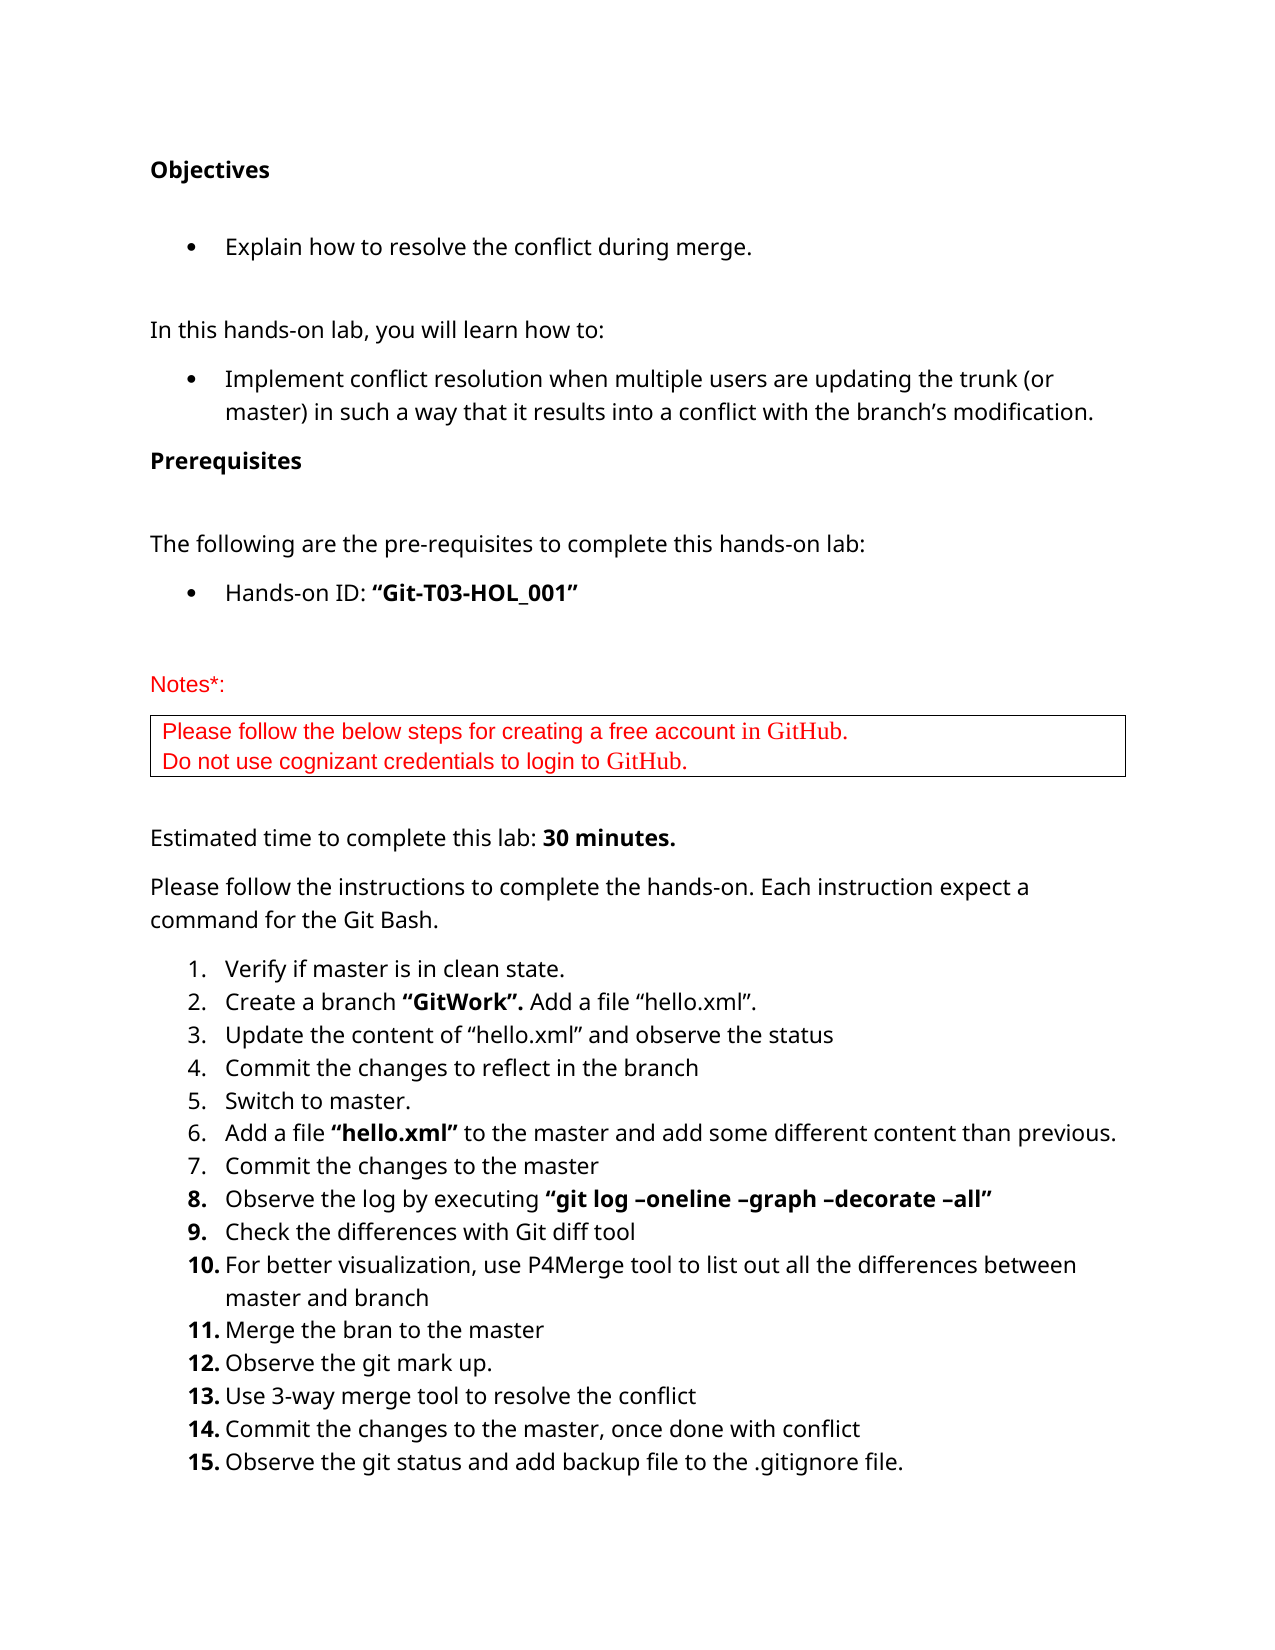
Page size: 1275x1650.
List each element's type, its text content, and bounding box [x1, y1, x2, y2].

list Implement conflict resolution when multiple users are updating the trunk (or master) in such a way that it results into a conflict with the branch’s modification. [187, 363, 1125, 427]
list Use 3-way merge tool to resolve the conflict [187, 1380, 1125, 1411]
list Merge the bran to the master [187, 1314, 1125, 1346]
subtitle Objectives [150, 154, 1125, 185]
list Hands-on ID: “Git-T03-HOL_001” [187, 577, 1125, 608]
text Notes*: [150, 671, 1125, 697]
list Observe the git status and add backup file to the .gitignore file. [187, 1446, 1125, 1477]
list For better visualization, use P4Merge tool to list out all the differences between master and branch [187, 1249, 1125, 1313]
text Estimated time to complete this lab: 30 minutes. [150, 822, 1125, 853]
list Observe the git mark up. [187, 1347, 1125, 1378]
list Commit the changes to the master [187, 1150, 1125, 1181]
list Create a branch “GitWork”. Add a file “hello.xml”. [187, 986, 1125, 1017]
list Explain how to resolve the conflict during merge. [187, 231, 1125, 262]
list Add a file “hello.xml” to the master and add some different content than previous. [187, 1117, 1125, 1149]
list Commit the changes to the master, once done with conflict [187, 1413, 1125, 1444]
list Check the differences with Git diff tool [187, 1216, 1125, 1247]
list Update the content of “hello.xml” and observe the status [187, 1019, 1125, 1050]
text The following are the pre-requisites to complete this hands-on lab: [150, 528, 1125, 559]
list Switch to master. [187, 1084, 1125, 1116]
list Verify if master is in clean state. [187, 953, 1125, 984]
list Observe the log by executing “git log –oneline –graph –decorate –all” [187, 1183, 1125, 1214]
text In this hands-on lab, you will learn how to: [150, 313, 1125, 345]
subtitle Prerequisites [150, 445, 1125, 477]
list Commit the changes to reflect in the branch [187, 1052, 1125, 1083]
text Please follow the instructions to complete the hands-on. Each instruction expect a command for the Git Bash. [150, 871, 1125, 935]
table_header Please follow the below steps for creating a free account in GitHub. Do not use cognizant credentials to login to GitHub. [151, 716, 1125, 776]
